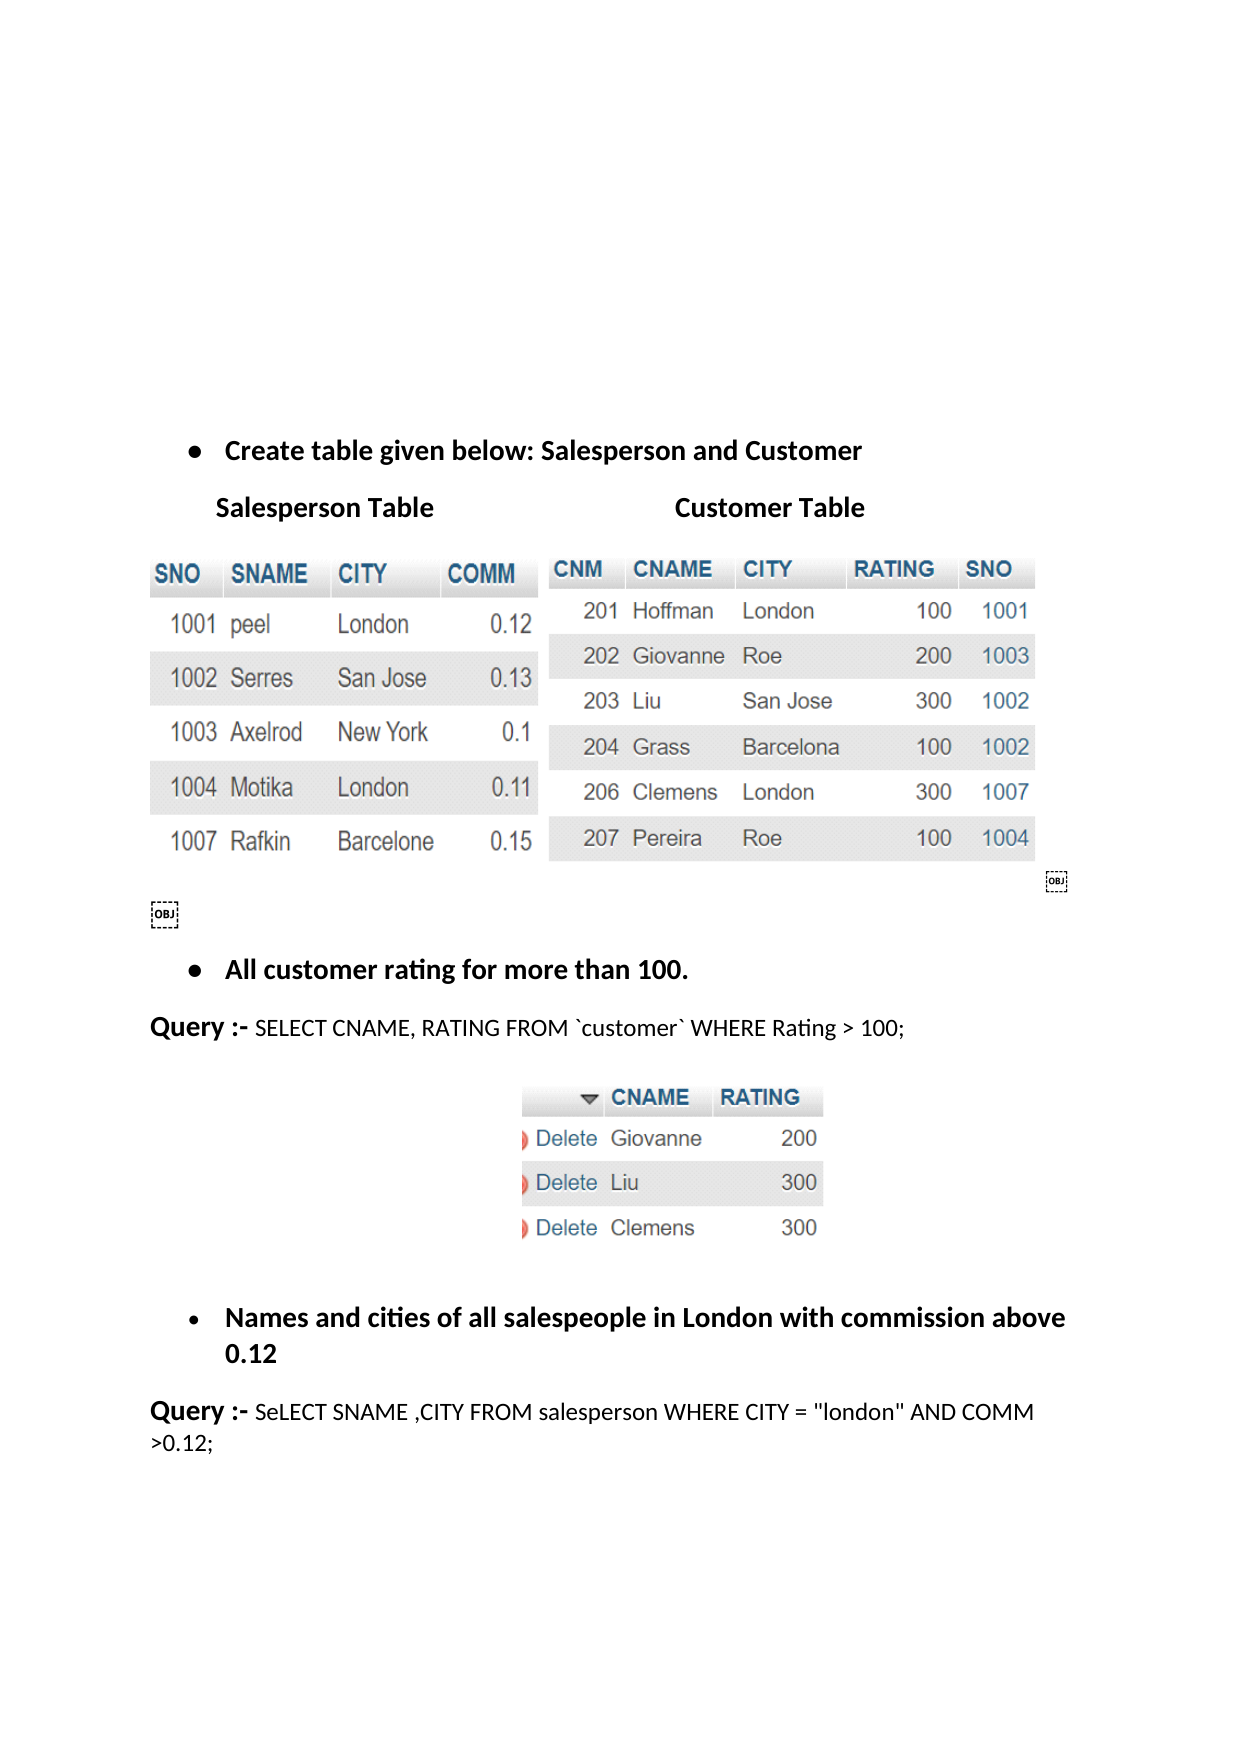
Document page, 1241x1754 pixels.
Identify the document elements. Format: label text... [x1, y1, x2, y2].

list Create table given below: Salesperson and Customer [187, 432, 1090, 468]
text Query :- SELECT CNAME, RATING FROM `customer` WHERE Rating > 100; [150, 1008, 1090, 1043]
text Query :- SeLECT SNAME ,CITY FROM salesperson WHERE CITY = "london" AND COMM >0.12; [150, 1392, 1090, 1458]
picture [150, 545, 1045, 869]
list Names and cities of all salespeople in London with commission above 0.12 [187, 1299, 1090, 1371]
text Salesperson Table Customer Table [150, 489, 1090, 524]
picture [522, 1064, 868, 1258]
list All customer rating for more than 100. [187, 951, 1090, 987]
